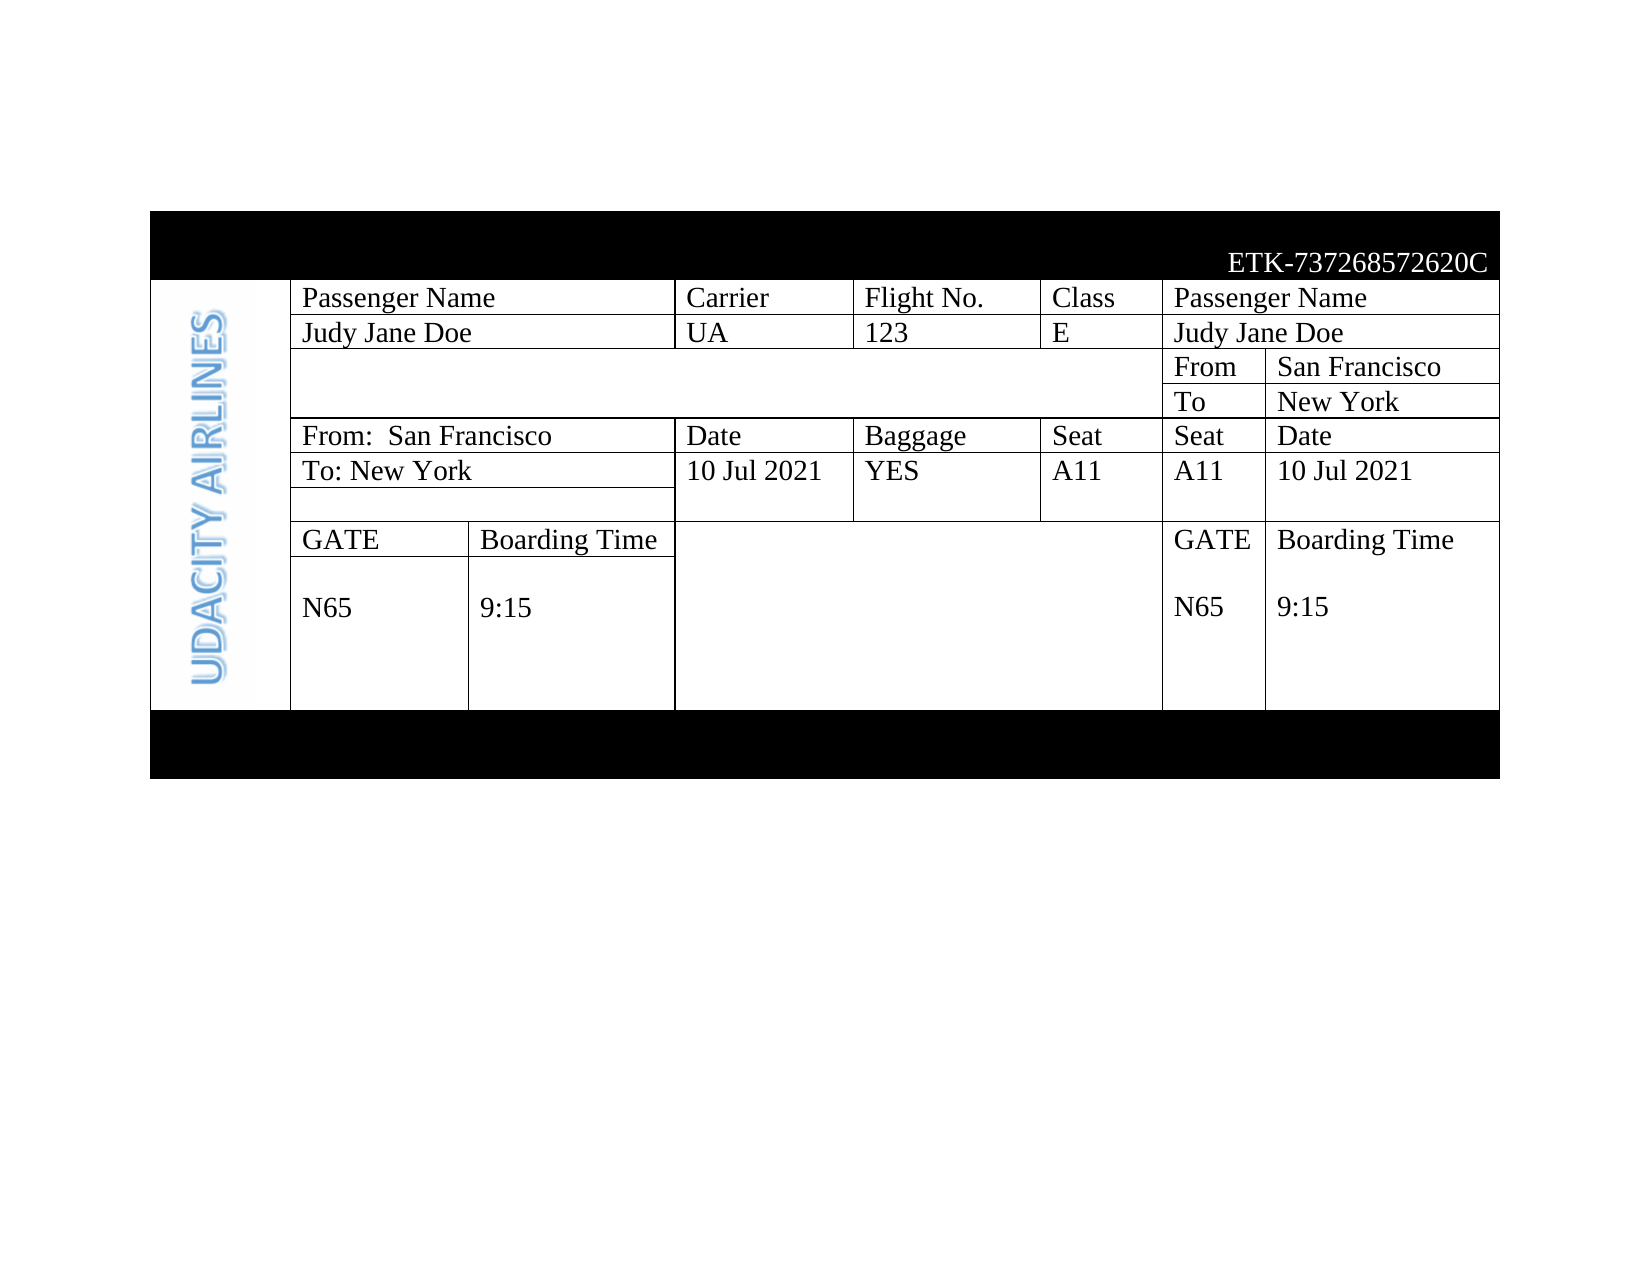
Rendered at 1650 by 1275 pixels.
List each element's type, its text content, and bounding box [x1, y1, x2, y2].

table_cell 10 Jul 2021 [1266, 453, 1499, 521]
table_cell [291, 488, 674, 521]
table_cell Boarding Time 9:15 [1266, 522, 1499, 709]
table_cell YES [854, 453, 1040, 521]
table_cell Class [1041, 280, 1162, 314]
table_cell Judy Jane Doe [291, 315, 674, 348]
table_cell Flight No. [854, 280, 1040, 314]
table_cell New York [1266, 384, 1499, 417]
table_cell [291, 349, 1162, 417]
table_cell Seat [1163, 419, 1265, 452]
picture [162, 282, 253, 708]
table_cell Baggage [854, 419, 1040, 452]
table_cell Date [1266, 419, 1499, 452]
table_cell To: New York [291, 453, 674, 487]
table_cell From [1163, 349, 1265, 383]
table_cell Passenger Name [1163, 280, 1499, 314]
table_cell GATE N65 [1163, 522, 1265, 709]
table_cell Seat [1041, 419, 1162, 452]
table_cell A11 [1163, 453, 1265, 521]
table_cell N65 [291, 557, 468, 709]
table_cell Passenger Name [291, 280, 674, 314]
table_cell [151, 280, 290, 709]
table_cell [676, 522, 1162, 709]
table_cell To [1163, 384, 1265, 417]
table_header ETK-737268572620C [151, 212, 1499, 279]
table_cell Date [676, 419, 853, 452]
table_cell A11 [1041, 453, 1162, 521]
table_cell Judy Jane Doe [1163, 315, 1499, 348]
table_cell [151, 711, 1499, 778]
table_cell UA [676, 315, 853, 348]
table_cell E [1041, 315, 1162, 348]
table_cell 10 Jul 2021 [676, 453, 853, 521]
table_cell San Francisco [1266, 349, 1499, 383]
table_cell Carrier [676, 280, 853, 314]
table_cell GATE [291, 522, 468, 556]
table_cell From: San Francisco [291, 419, 674, 452]
table_cell 123 [854, 315, 1040, 348]
table_cell Boarding Time [469, 522, 674, 556]
table_cell 9:15 [469, 557, 674, 709]
